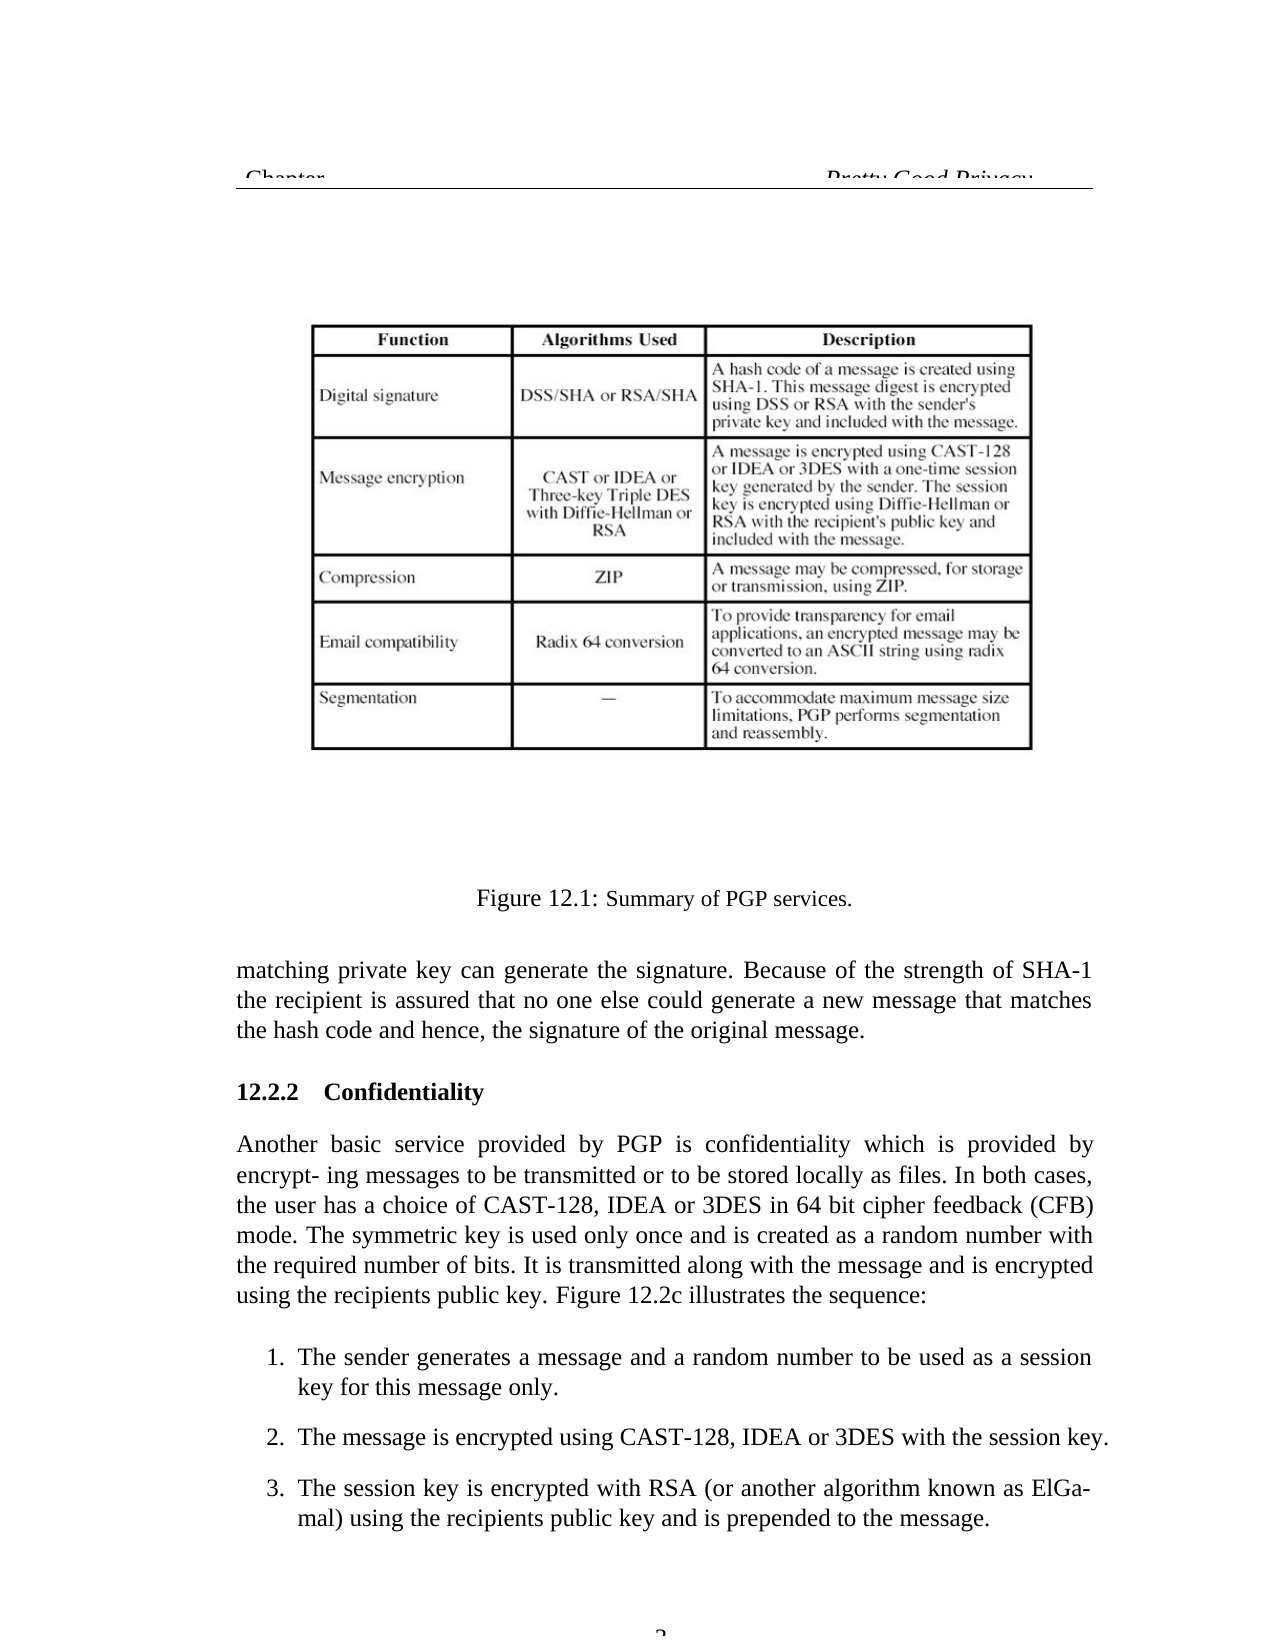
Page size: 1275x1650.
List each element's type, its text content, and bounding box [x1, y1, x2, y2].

list The sender generates a message and a random number to be used as a session key for this message only. [266, 1342, 1093, 1401]
picture [304, 317, 1033, 758]
subtitle Confidentiality [236, 1077, 1121, 1106]
text Figure 12.1: Summary of PGP services. [374, 883, 955, 912]
list The session key is encrypted with RSA (or another algorithm known as ElGa- mal) using the recipients public key and is prepended to the message. [266, 1473, 1093, 1532]
text matching private key can generate the signature. Because of the strength of SHA-1 the recipient is assured that no one else could generate a new message that matches the hash code and hence, the signature of the original message. [236, 955, 1093, 1044]
list The message is encrypted using CAST-128, IDEA or 3DES with the session key. [266, 1422, 1121, 1451]
text Another basic service provided by PGP is confidentiality which is provided by encrypt- ing messages to be transmitted or to be stored locally as files. In both cases, the user has a choice of CAST-128, IDEA or 3DES in 64 bit cipher feedback (CFB) mode. The symmetric key is used only once and is created as a random number with the required number of bits. It is transmitted along with the message and is encrypted using the recipients public key. Figure 12.2c illustrates the sequence: [236, 1129, 1094, 1309]
